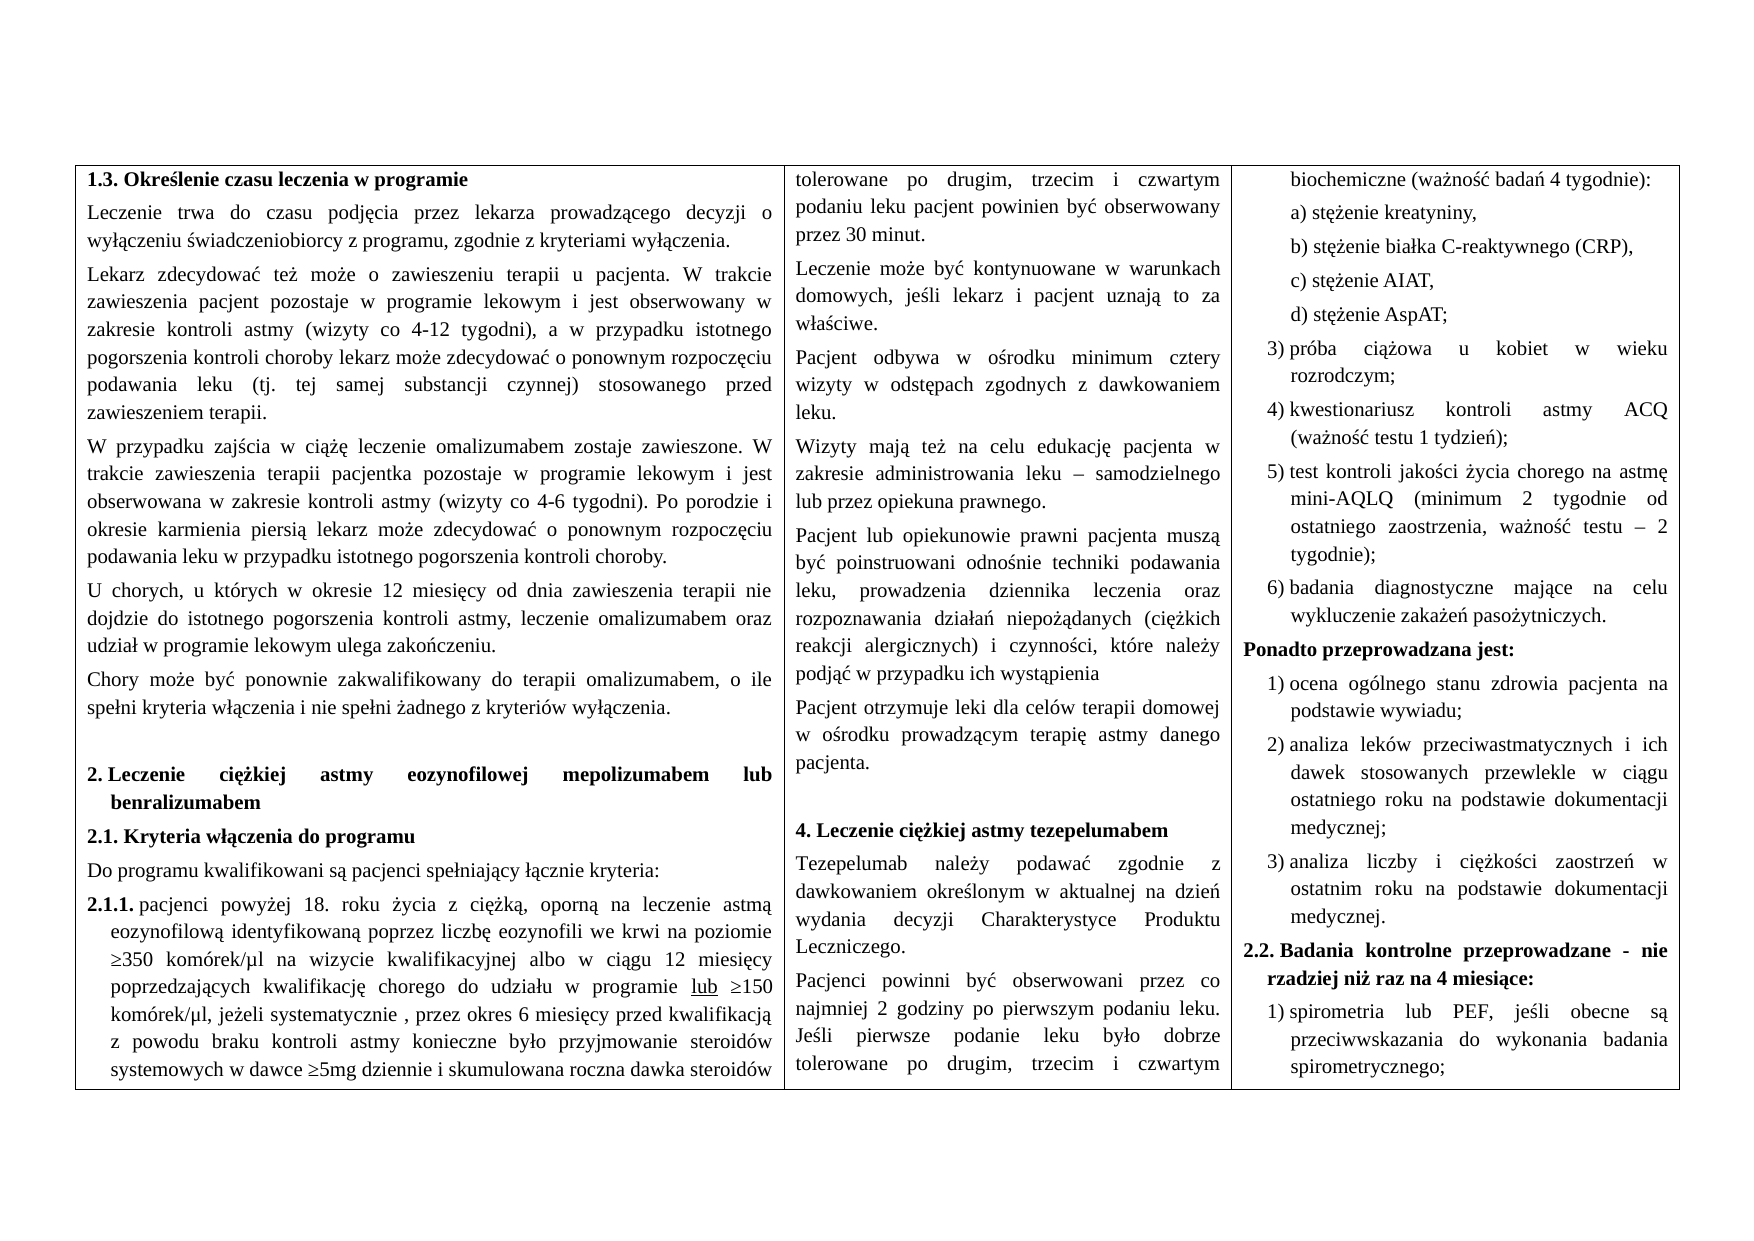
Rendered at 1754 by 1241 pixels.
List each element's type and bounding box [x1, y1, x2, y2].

table_cell [76, 166, 784, 1089]
table_cell [785, 166, 1231, 1089]
table_cell [1232, 166, 1679, 1089]
